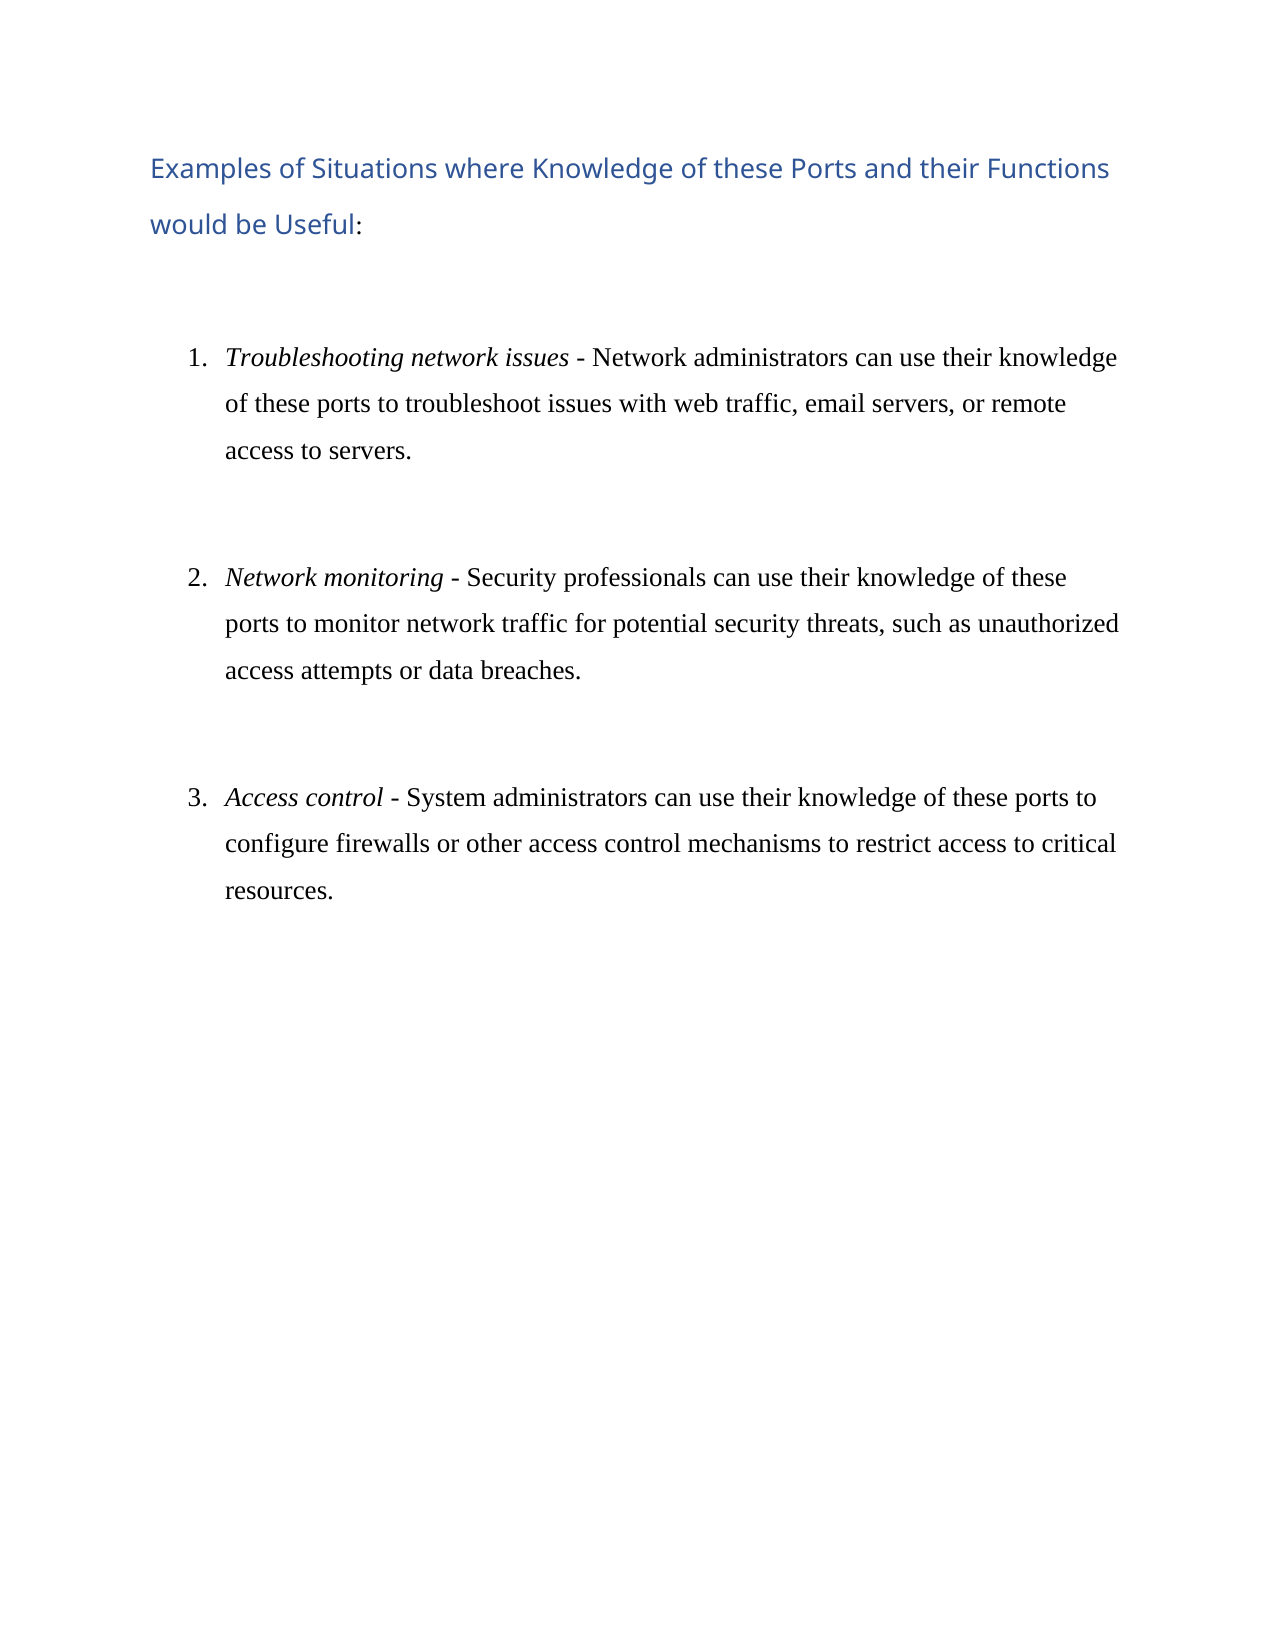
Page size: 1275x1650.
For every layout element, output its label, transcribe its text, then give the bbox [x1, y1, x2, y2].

list Network monitoring - Security professionals can use their knowledge of these ports to monitor network traffic for potential security threats, such as unauthorized access attempts or data breaches. [187, 561, 1125, 685]
text Examples of Situations where Knowledge of these Ports and their Functions would be Useful: [150, 150, 1125, 242]
list Troubleshooting network issues - Network administrators can use their knowledge of these ports to troubleshoot issues with web traffic, email servers, or remote access to servers. [187, 341, 1125, 465]
list Access control - System administrators can use their knowledge of these ports to configure firewalls or other access control mechanisms to restrict access to critical resources. [187, 781, 1125, 905]
